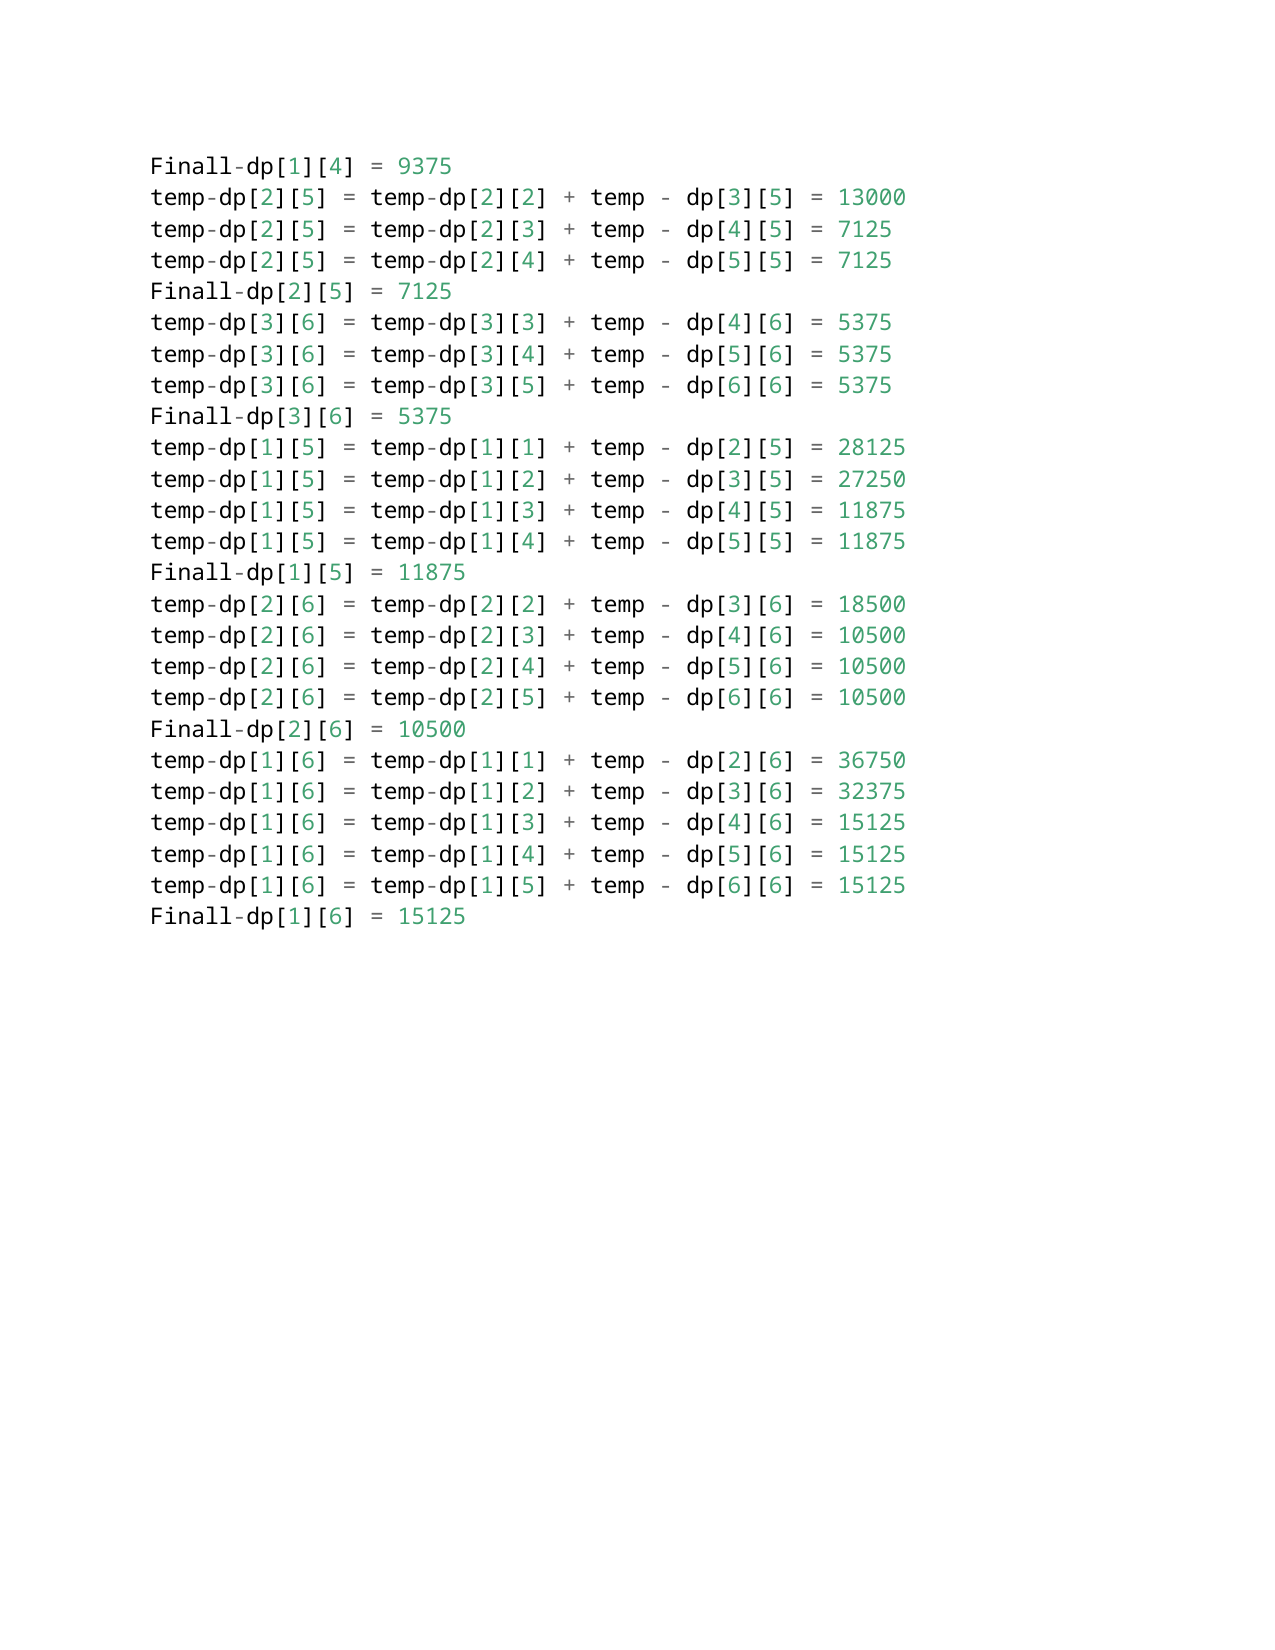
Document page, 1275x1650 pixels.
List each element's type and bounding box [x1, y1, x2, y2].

text [150, 150, 1125, 931]
